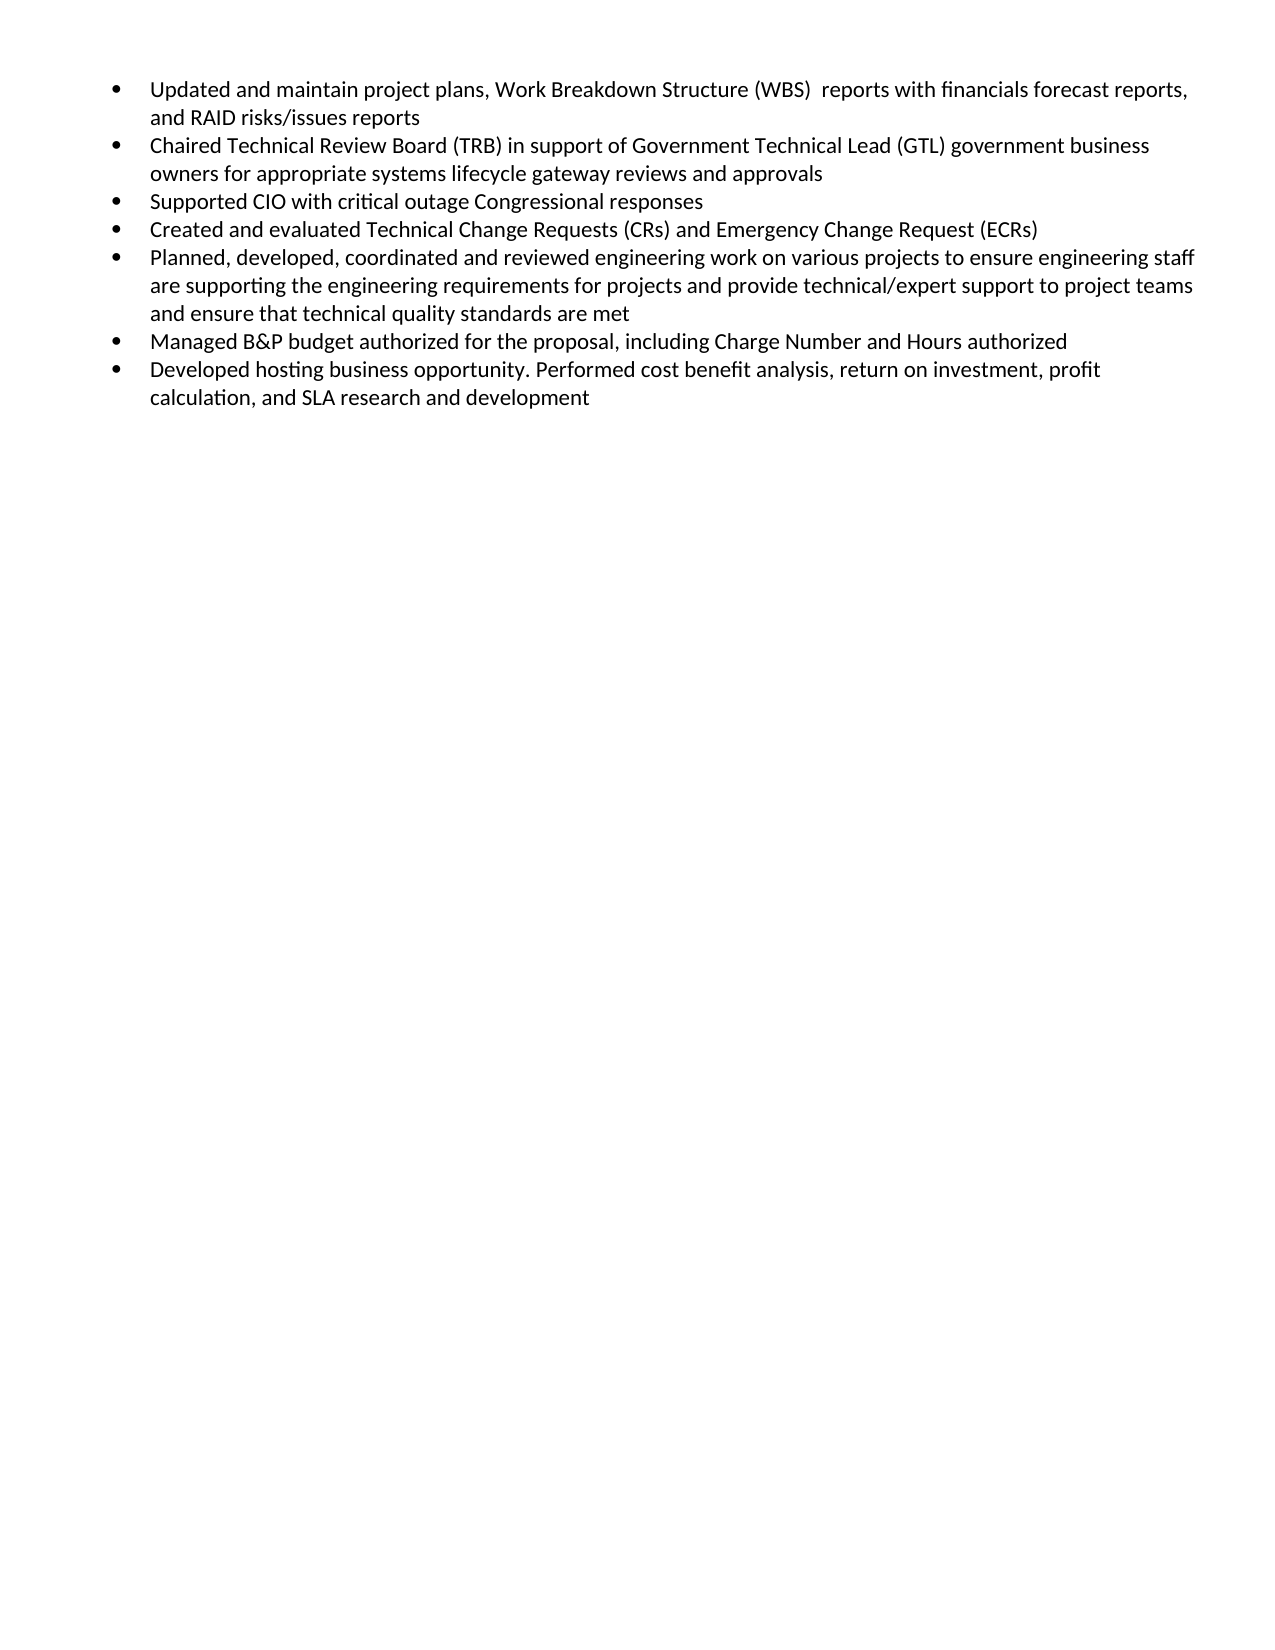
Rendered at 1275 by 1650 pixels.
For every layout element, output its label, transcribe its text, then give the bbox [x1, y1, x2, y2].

list Supported CIO with critical outage Congressional responses [112, 187, 1200, 215]
list Created and evaluated Technical Change Requests (CRs) and Emergency Change Request (ECRs) [112, 215, 1200, 243]
list Updated and maintain project plans, Work Breakdown Structure (WBS) reports with financials forecast reports, and RAID risks/issues reports [112, 75, 1200, 131]
list Planned, developed, coordinated and reviewed engineering work on various projects to ensure engineering staff are supporting the engineering requirements for projects and provide technical/expert support to project teams and ensure that technical quality standards are met [112, 243, 1200, 327]
list Developed hosting business opportunity. Performed cost benefit analysis, return on investment, profit calculation, and SLA research and development [112, 355, 1200, 411]
list Chaired Technical Review Board (TRB) in support of Government Technical Lead (GTL) government business owners for appropriate systems lifecycle gateway reviews and approvals [112, 131, 1200, 187]
list Managed B&P budget authorized for the proposal, including Charge Number and Hours authorized [112, 327, 1200, 355]
